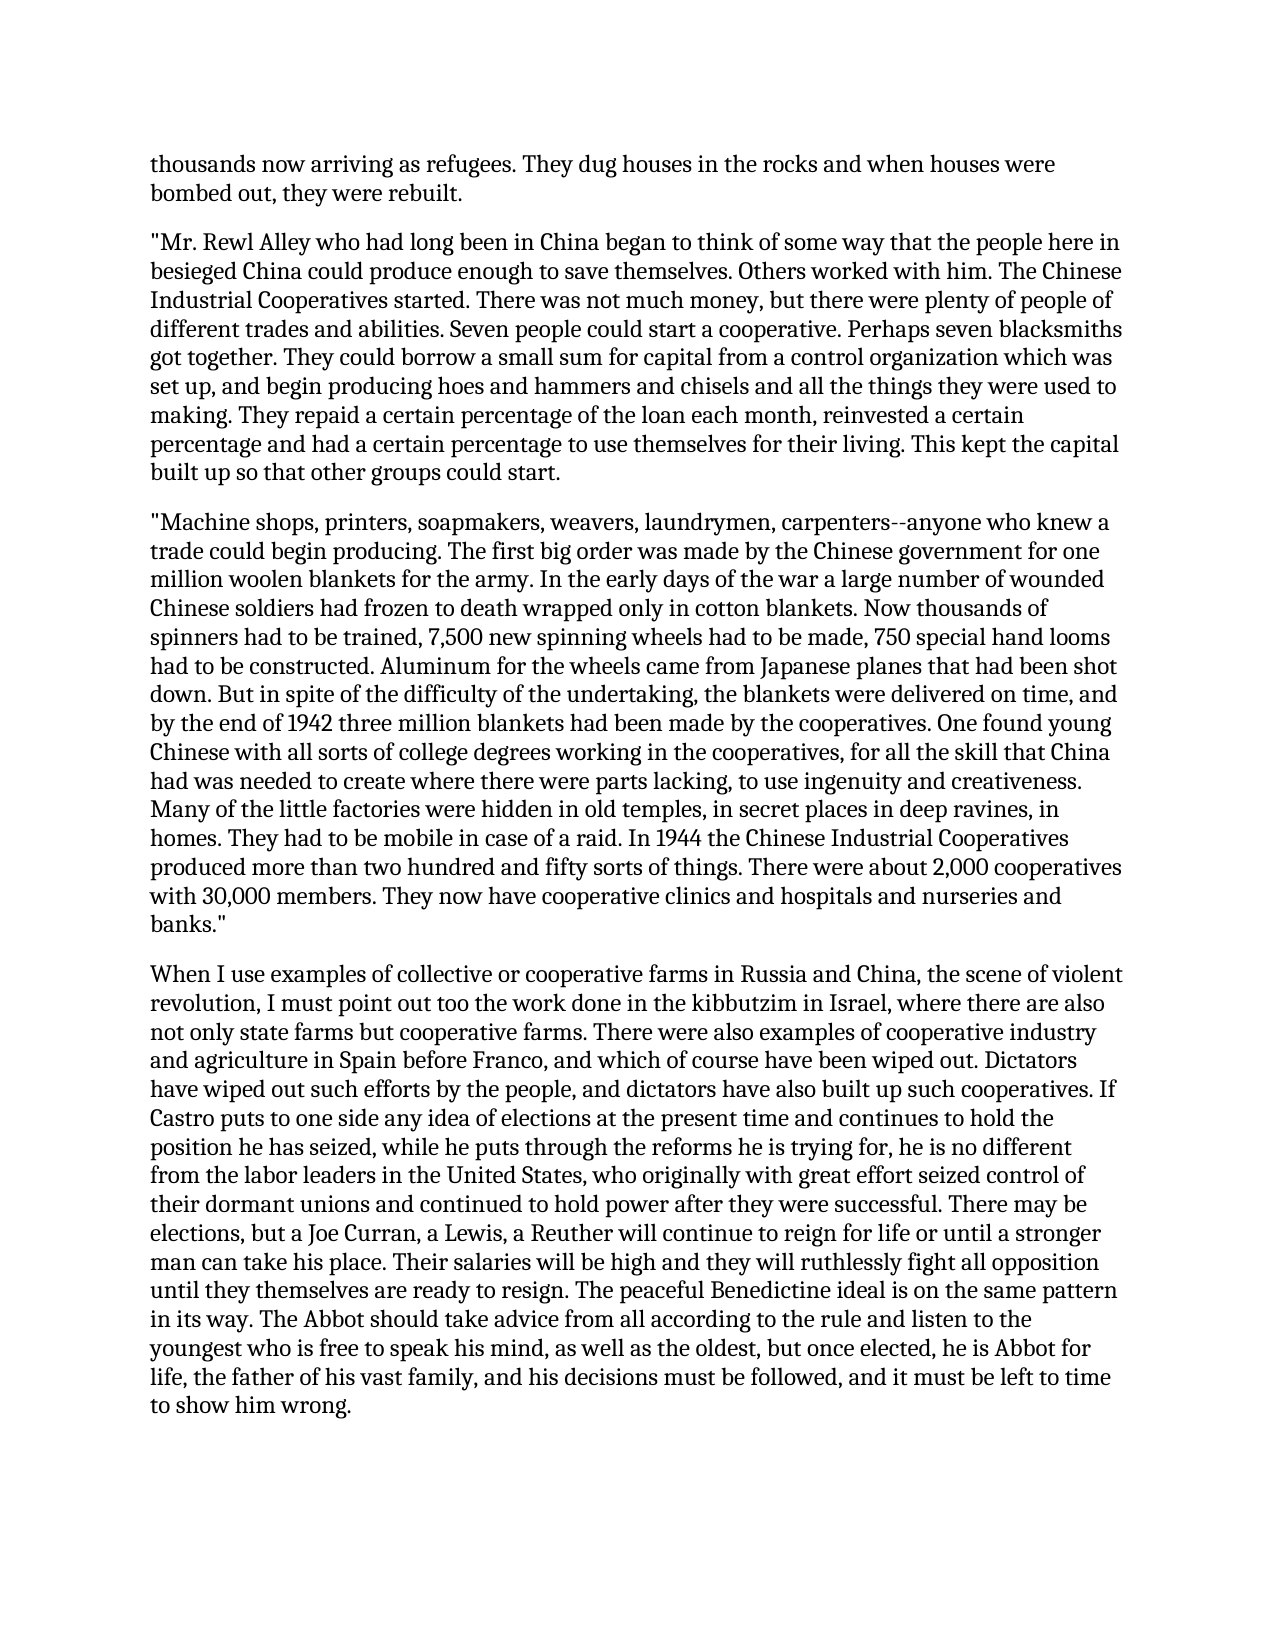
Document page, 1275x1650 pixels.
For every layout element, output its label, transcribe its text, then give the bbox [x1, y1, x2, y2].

text "Mr. Rewl Alley who had long been in China began to think of some way that the people here in besieged China could produce enough to save themselves. Others worked with him. The Chinese Industrial Cooperatives started. There was not much money, but there were plenty of people of different trades and abilities. Seven people could start a cooperative. Perhaps seven blacksmiths got together. They could borrow a small sum for capital from a control organization which was set up, and begin producing hoes and hammers and chisels and all the things they were used to making. They repaid a certain percentage of the loan each month, reinvested a certain percentage and had a certain percentage to use themselves for their living. This kept the capital built up so that other groups could start. [150, 228, 1125, 487]
text When I use examples of collective or cooperative farms in Russia and China, the scene of violent revolution, I must point out too the work done in the kibbutzim in Israel, where there are also not only state farms but cooperative farms. There were also examples of cooperative industry and agriculture in Spain before Franco, and which of course have been wiped out. Dictators have wiped out such efforts by the people, and dictators have also built up such cooperatives. If Castro puts to one side any idea of elections at the present time and continues to hold the position he has seized, while he puts through the reforms he is trying for, he is no different from the labor leaders in the United States, who originally with great effort seized control of their dormant unions and continued to hold power after they were successful. There may be elections, but a Joe Curran, a Lewis, a Reuther will continue to reign for life or until a stronger man can take his place. Their salaries will be high and they will ruthlessly fight all opposition until they themselves are ready to resign. The peaceful Benedictine ideal is on the same pattern in its way. The Abbot should take advice from all according to the rule and listen to the youngest who is free to speak his mind, as well as the oldest, but once elected, he is Abbot for life, the father of his vast family, and his decisions must be followed, and it must be left to time to show him wrong. [150, 960, 1125, 1420]
text "Machine shops, printers, soapmakers, weavers, laundrymen, carpenters--anyone who knew a trade could begin producing. The first big order was made by the Chinese government for one million woolen blankets for the army. In the early days of the war a large number of wounded Chinese soldiers had frozen to death wrapped only in cotton blankets. Now thousands of spinners had to be trained, 7,500 new spinning wheels had to be made, 750 special hand looms had to be constructed. Aluminum for the wheels came from Japanese planes that had been shot down. But in spite of the difficulty of the undertaking, the blankets were delivered on time, and by the end of 1942 three million blankets had been made by the cooperatives. One found young Chinese with all sorts of college degrees working in the cooperatives, for all the skill that China had was needed to create where there were parts lacking, to use ingenuity and creativeness. Many of the little factories were hidden in old temples, in secret places in deep ravines, in homes. They had to be mobile in case of a raid. In 1944 the Chinese Industrial Cooperatives produced more than two hundred and fifty sorts of things. There were about 2,000 cooperatives with 30,000 members. They now have cooperative clinics and hospitals and nurseries and banks." [150, 508, 1125, 939]
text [150, 150, 1125, 207]
